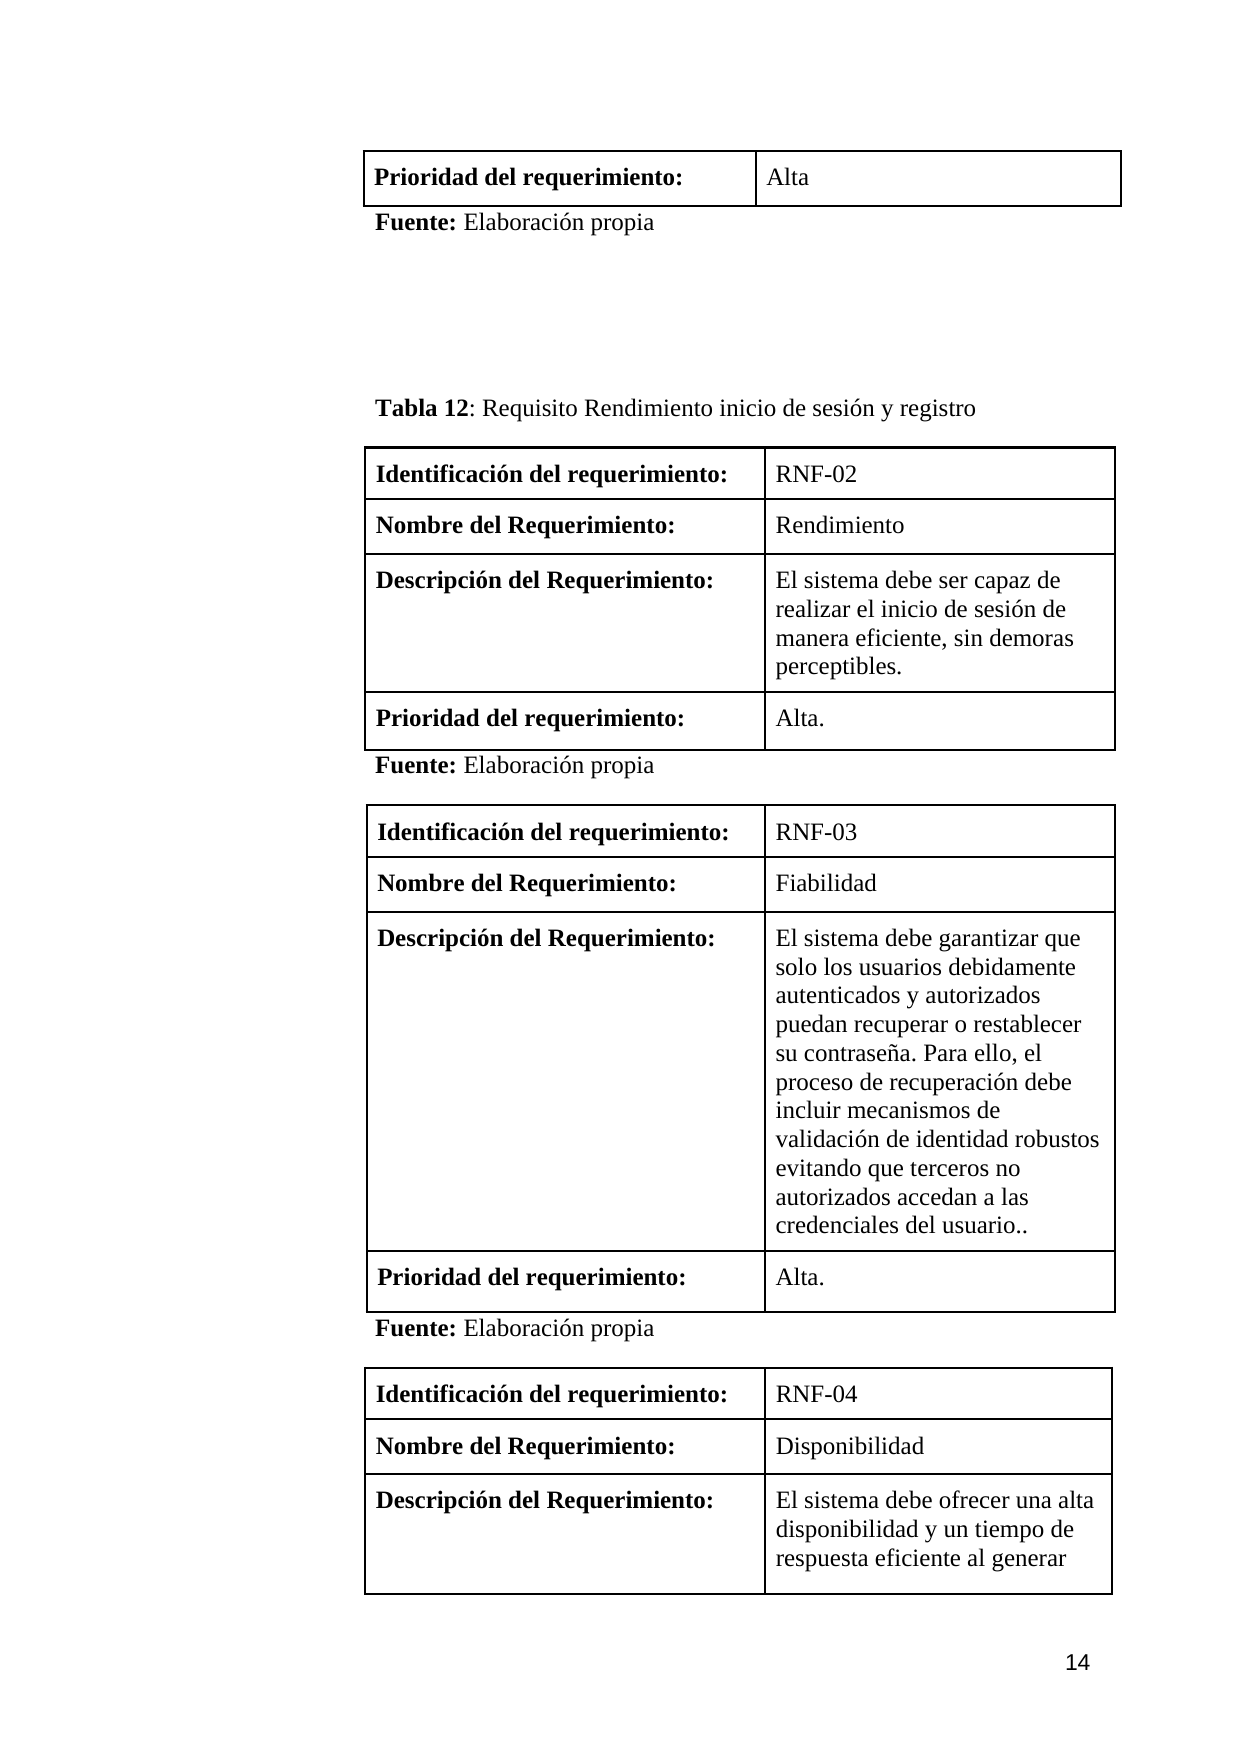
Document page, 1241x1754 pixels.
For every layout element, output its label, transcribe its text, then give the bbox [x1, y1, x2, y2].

text Fuente: Elaboración propia [300, 751, 1090, 779]
text Fuente: Elaboración propia [300, 1313, 1090, 1342]
table_cell Prioridad del requerimiento: [368, 1252, 764, 1311]
table_cell Descripción del Requerimiento: [368, 913, 764, 1250]
table_cell Descripción del Requerimiento: [366, 555, 764, 691]
text Tabla 12: Requisito Rendimiento inicio de sesión y registro [300, 393, 1090, 421]
table_cell Nombre del Requerimiento: [368, 858, 764, 911]
table_header Identificación del requerimiento: [366, 449, 764, 498]
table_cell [766, 1475, 1111, 1593]
table_header RNF-03 [766, 806, 1114, 856]
table_cell Alta [757, 152, 1120, 205]
table_header RNF-04 [766, 1369, 1111, 1418]
text Fuente: Elaboración propia [300, 207, 1090, 236]
table_cell Prioridad del requerimiento: [366, 693, 764, 748]
table_cell Alta. [766, 693, 1114, 748]
table_cell El sistema debe garantizar que solo los usuarios debidamente autenticados y autorizados puedan recuperar o restablecer su contraseña. Para ello, el proceso de recuperación debe incluir mecanismos de validación de identidad robustos evitando que terceros no autorizados accedan a las credenciales del usuario.. [766, 913, 1114, 1250]
table_cell Rendimiento [766, 500, 1114, 553]
table_cell Alta. [766, 1252, 1114, 1311]
table_cell Nombre del Requerimiento: [366, 1420, 764, 1473]
table_header RNF-02 [766, 449, 1114, 498]
table_cell El sistema debe ser capaz de realizar el inicio de sesión de manera eficiente, sin demoras perceptibles. [766, 555, 1114, 691]
table_cell Prioridad del requerimiento: [365, 152, 755, 205]
table_header Identificación del requerimiento: [366, 1369, 764, 1418]
table_cell Fiabilidad [766, 858, 1114, 911]
table_cell Disponibilidad [766, 1420, 1111, 1473]
table_header Identificación del requerimiento: [368, 806, 764, 856]
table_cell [366, 1475, 764, 1593]
table_cell Nombre del Requerimiento: [366, 500, 764, 553]
